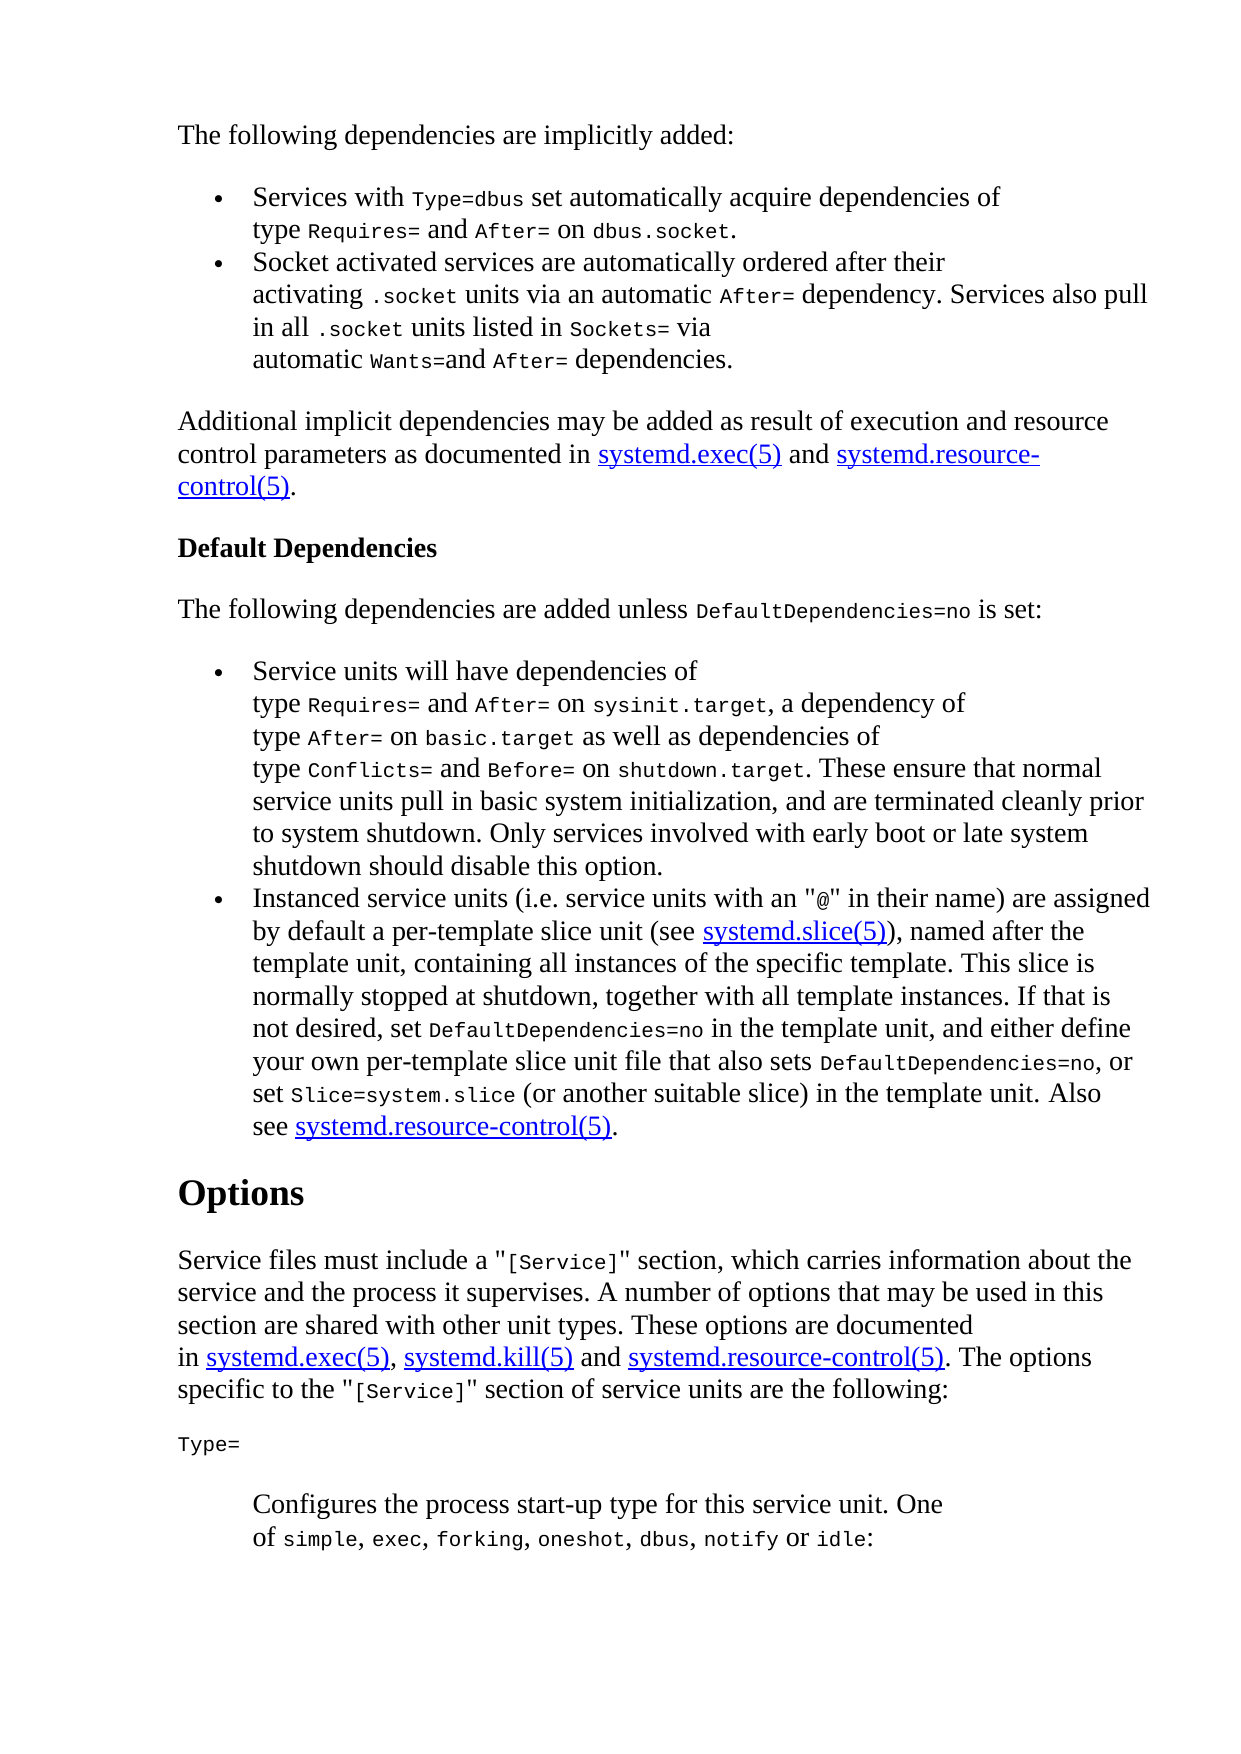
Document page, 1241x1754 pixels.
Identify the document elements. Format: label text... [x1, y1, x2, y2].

text Options [177, 1171, 1152, 1214]
text Configures the process start-up type for this service unit. One of simple, exec, forking, oneshot, dbus, notify or idle: [252, 1487, 1152, 1552]
text The following dependencies are added unless DefaultDependencies=no is set: [177, 592, 1152, 625]
text Additional implicit dependencies may be added as result of execution and resource control parameters as documented in systemd.exec(5) and systemd.resource-control(5). [177, 404, 1152, 501]
list Service units will have dependencies of type Requires= and After= on sysinit.target, a dependency of type After= on basic.target as well as dependencies of type Conflicts= and Before= on shutdown.target. These ensure that normal service units pull in basic system initialization, and are terminated cleanly prior to system shutdown. Only services involved with early boot or late system shutdown should disable this option. [215, 654, 1152, 881]
text Type= [177, 1434, 1152, 1458]
list Socket activated services are automatically ordered after their activating .socket units via an automatic After= dependency. Services also pull in all .socket units listed in Sockets= via automatic Wants=and After= dependencies. [215, 245, 1152, 375]
text The following dependencies are implicitly added: [177, 118, 1152, 151]
text Default Dependencies [177, 531, 1152, 563]
list Instanced service units (i.e. service units with an "@" in their name) are assigned by default a per-template slice unit (see systemd.slice(5)), named after the template unit, containing all instances of the specific template. This slice is normally stopped at shutdown, together with all template instances. If that is not desired, set DefaultDependencies=no in the template unit, and either define your own per-template slice unit file that also sets DefaultDependencies=no, or set Slice=system.slice (or another suitable slice) in the template unit. Also see systemd.resource-control(5). [215, 881, 1152, 1141]
text Service files must include a "[Service]" section, which carries information about the service and the process it supervises. A number of options that may be used in this section are shared with other unit types. These options are documented in systemd.exec(5), systemd.kill(5) and systemd.resource-control(5). The options specific to the "[Service]" section of service units are the following: [177, 1243, 1152, 1405]
list Services with Type=dbus set automatically acquire dependencies of type Requires= and After= on dbus.socket. [215, 180, 1152, 245]
